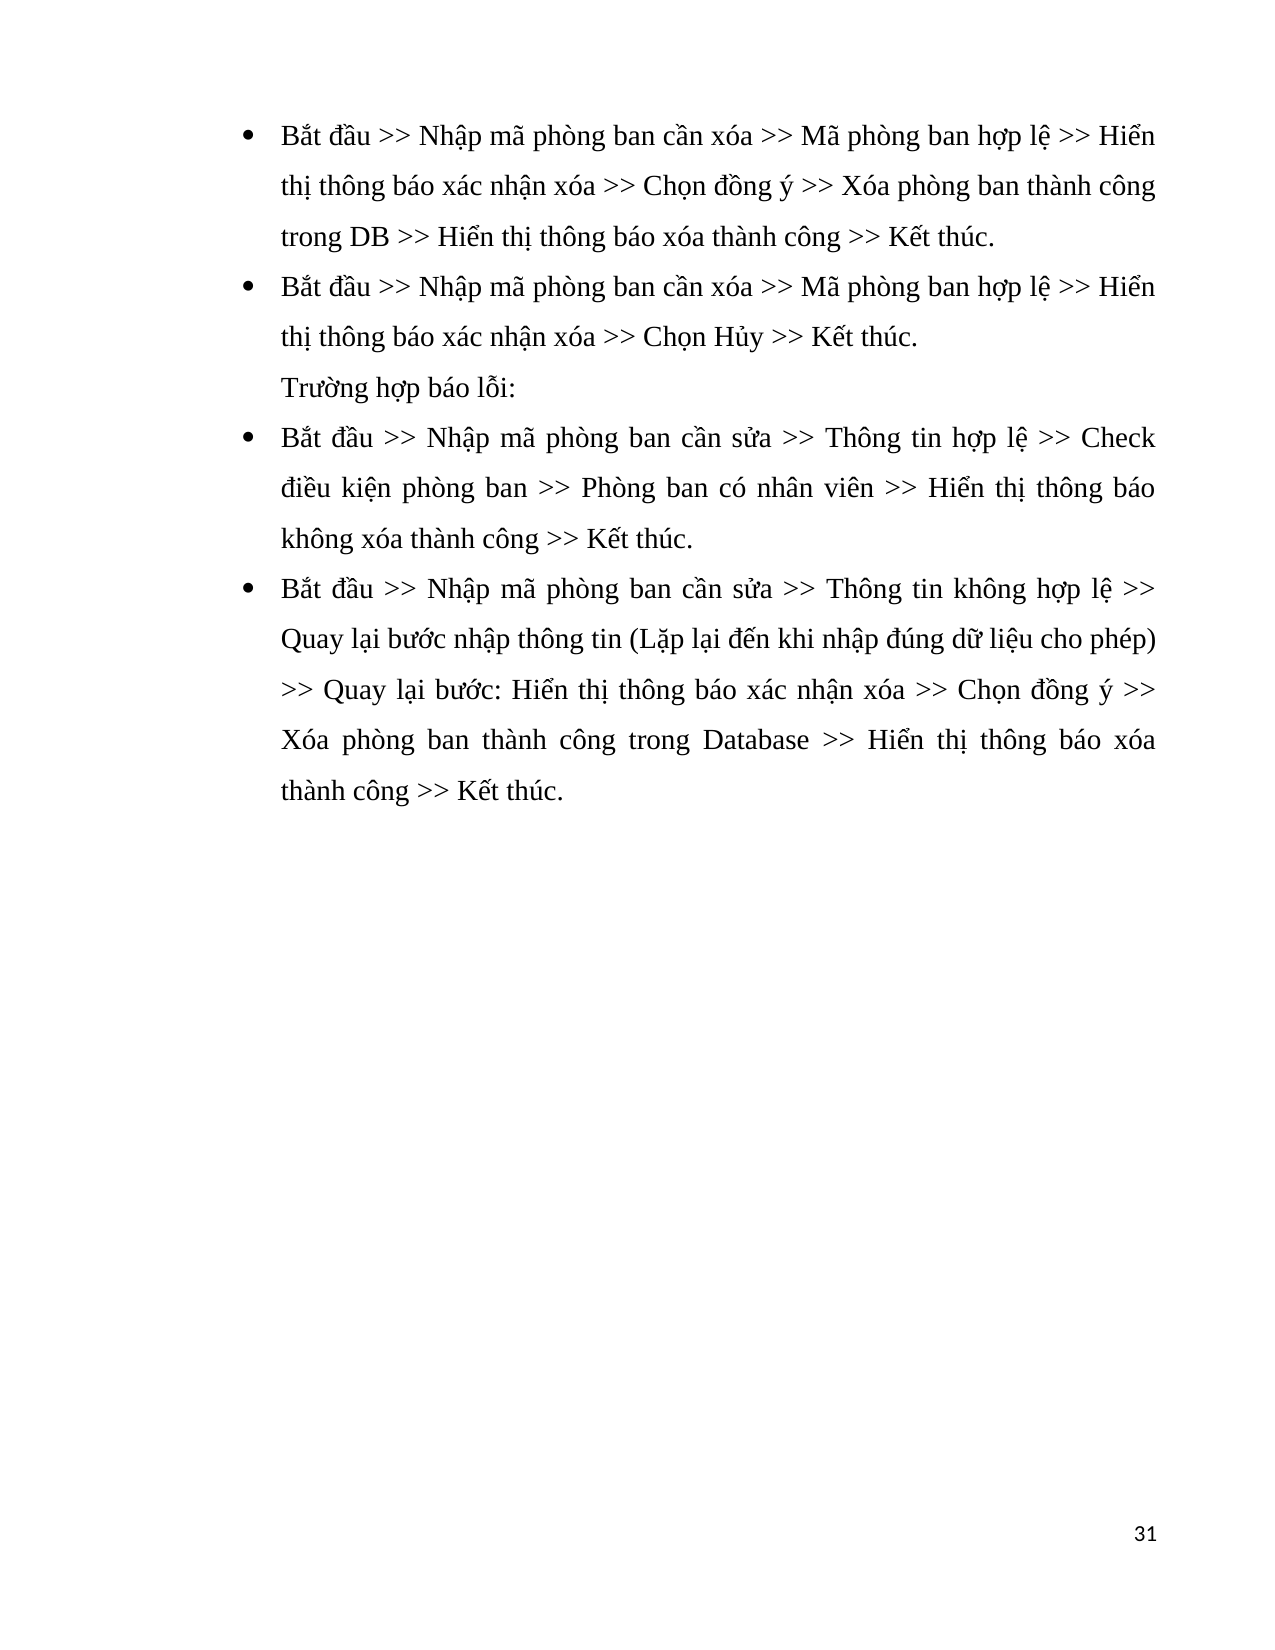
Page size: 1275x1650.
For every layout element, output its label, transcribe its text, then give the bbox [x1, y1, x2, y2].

list Bắt đầu >> Nhập mã phòng ban cần xóa >> Mã phòng ban hợp lệ >> Hiển thị thông báo xác nhận xóa >> Chọn đồng ý >> Xóa phòng ban thành công trong DB >> Hiển thị thông báo xóa thành công >> Kết thúc. [243, 118, 1157, 252]
list Bắt đầu >> Nhập mã phòng ban cần sửa >> Thông tin hợp lệ >> Check điều kiện phòng ban >> Phòng ban có nhân viên >> Hiển thị thông báo không xóa thành công >> Kết thúc. [243, 420, 1157, 554]
list Bắt đầu >> Nhập mã phòng ban cần sửa >> Thông tin không hợp lệ >> Quay lại bước nhập thông tin (Lặp lại đến khi nhập đúng dữ liệu cho phép) >> Quay lại bước: Hiển thị thông báo xác nhận xóa >> Chọn đồng ý >> Xóa phòng ban thành công trong Database >> Hiển thị thông báo xóa thành công >> Kết thúc. [243, 571, 1157, 806]
list Trường hợp báo lỗi: [281, 370, 1157, 403]
list Bắt đầu >> Nhập mã phòng ban cần xóa >> Mã phòng ban hợp lệ >> Hiển thị thông báo xác nhận xóa >> Chọn Hủy >> Kết thúc. [243, 269, 1157, 353]
